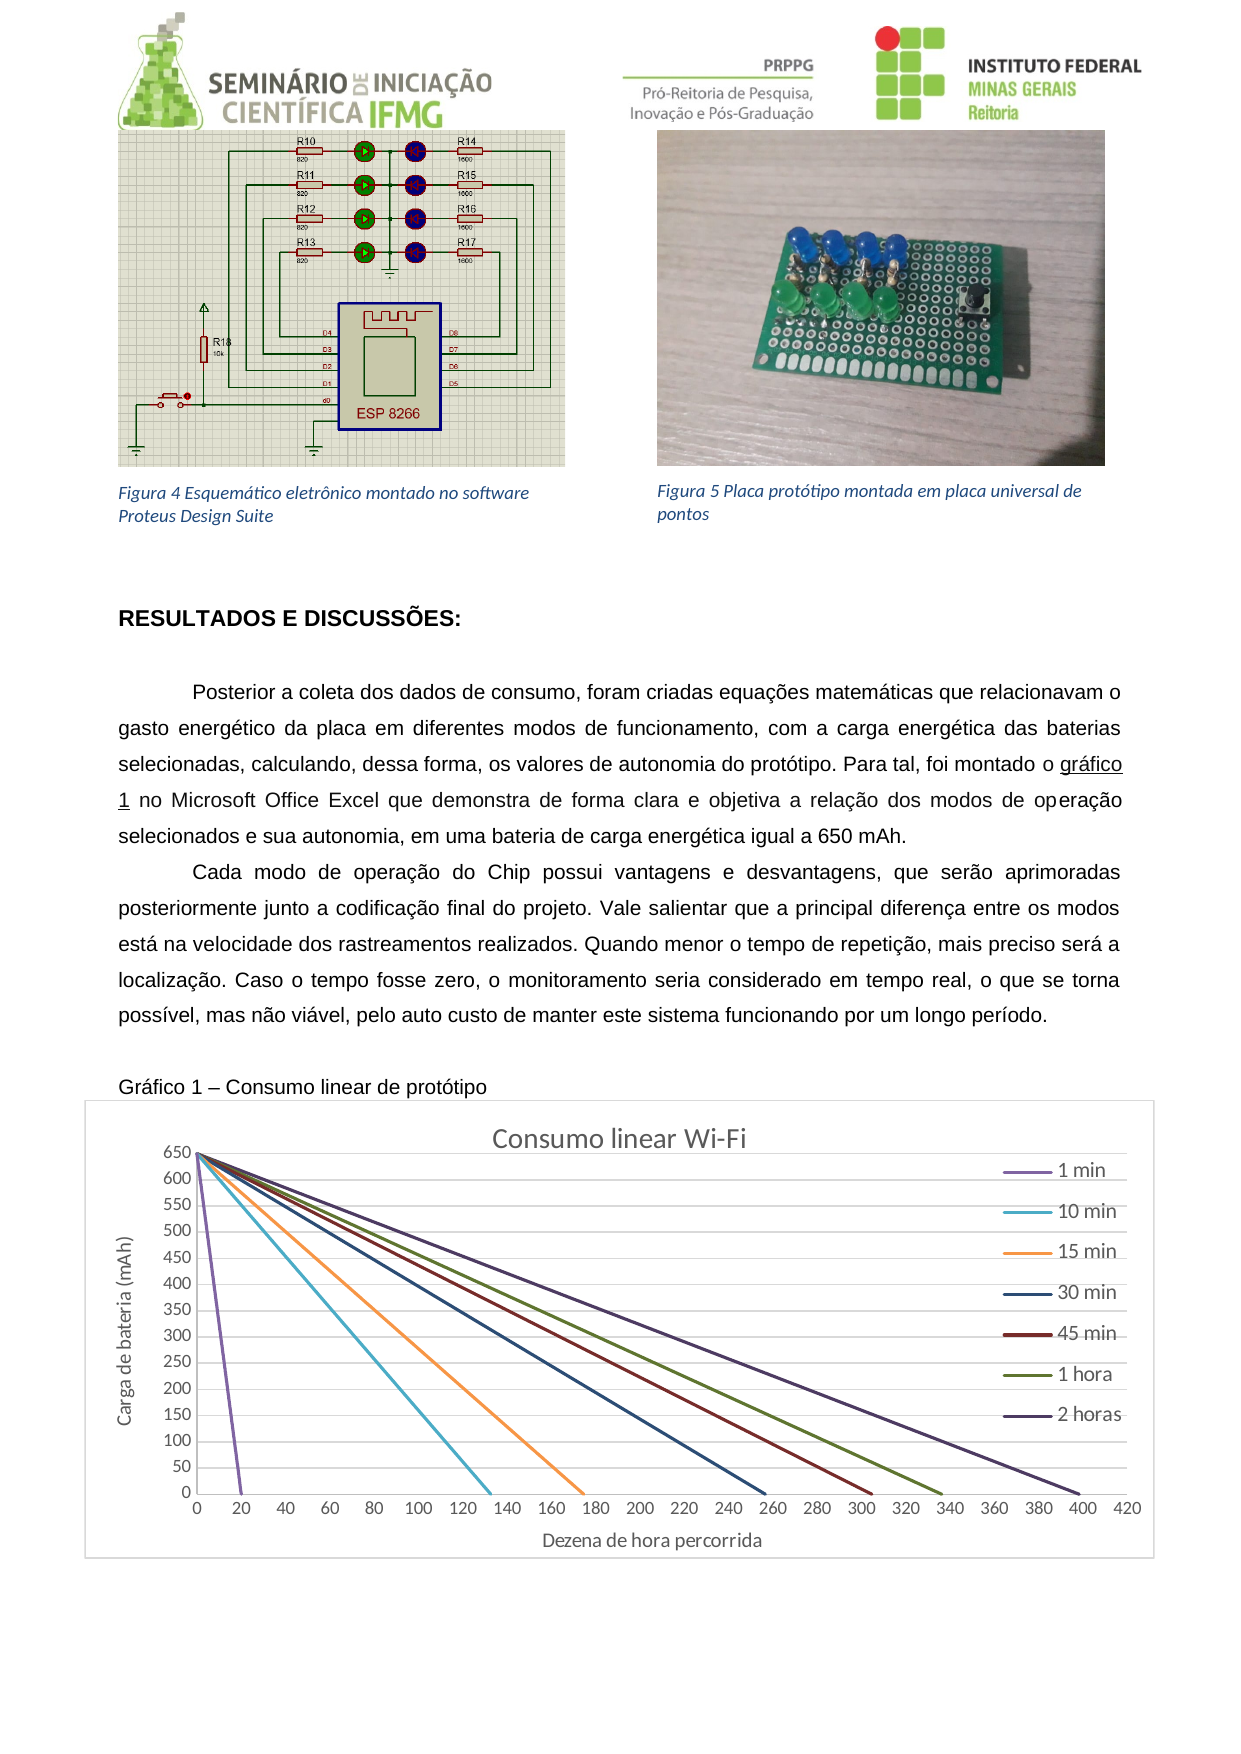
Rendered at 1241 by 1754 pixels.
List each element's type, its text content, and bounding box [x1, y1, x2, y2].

picture [622, 26, 1142, 122]
picture [117, 12, 565, 467]
text Figura 5 Placa protótipo montada em placa universal de pontos [657, 479, 1122, 525]
text Posterior a coleta dos dados de consumo, foram criadas equações matemáticas que relacionavam o gasto energético da placa em diferentes modos de funcionamento, com a carga energética das baterias selecionadas, calculando, dessa forma, os valores de autonomia do protótipo. Para tal, foi montado o gráfico 1 no Microsoft Office Excel que demonstra de forma clara e objetiva a relação dos modos de operação selecionados e sua autonomia, em uma bateria de carga energética igual a 650 mAh. [118, 680, 1122, 848]
text Figura 4 Esquemático eletrônico montado no software Proteus Design Suite [118, 481, 583, 527]
text Cada modo de operação do Chip possui vantagens e desvantagens, que serão aprimoradas posteriormente junto a codificação final do projeto. Vale salientar que a principal diferença entre os modos está na velocidade dos rastreamentos realizados. Quando menor o tempo de repetição, mais preciso será a localização. Caso o tempo fosse zero, o monitoramento seria considerado em tempo real, o que se torna possível, mas não viável, pelo auto custo de manter este sistema funcionando por um longo período. [118, 859, 1122, 1027]
text RESULTADOS E DISCUSSÕES: [118, 604, 1122, 631]
text Gráfico 1 – Consumo linear de protótipo [118, 1075, 1122, 1099]
picture [657, 130, 1105, 466]
